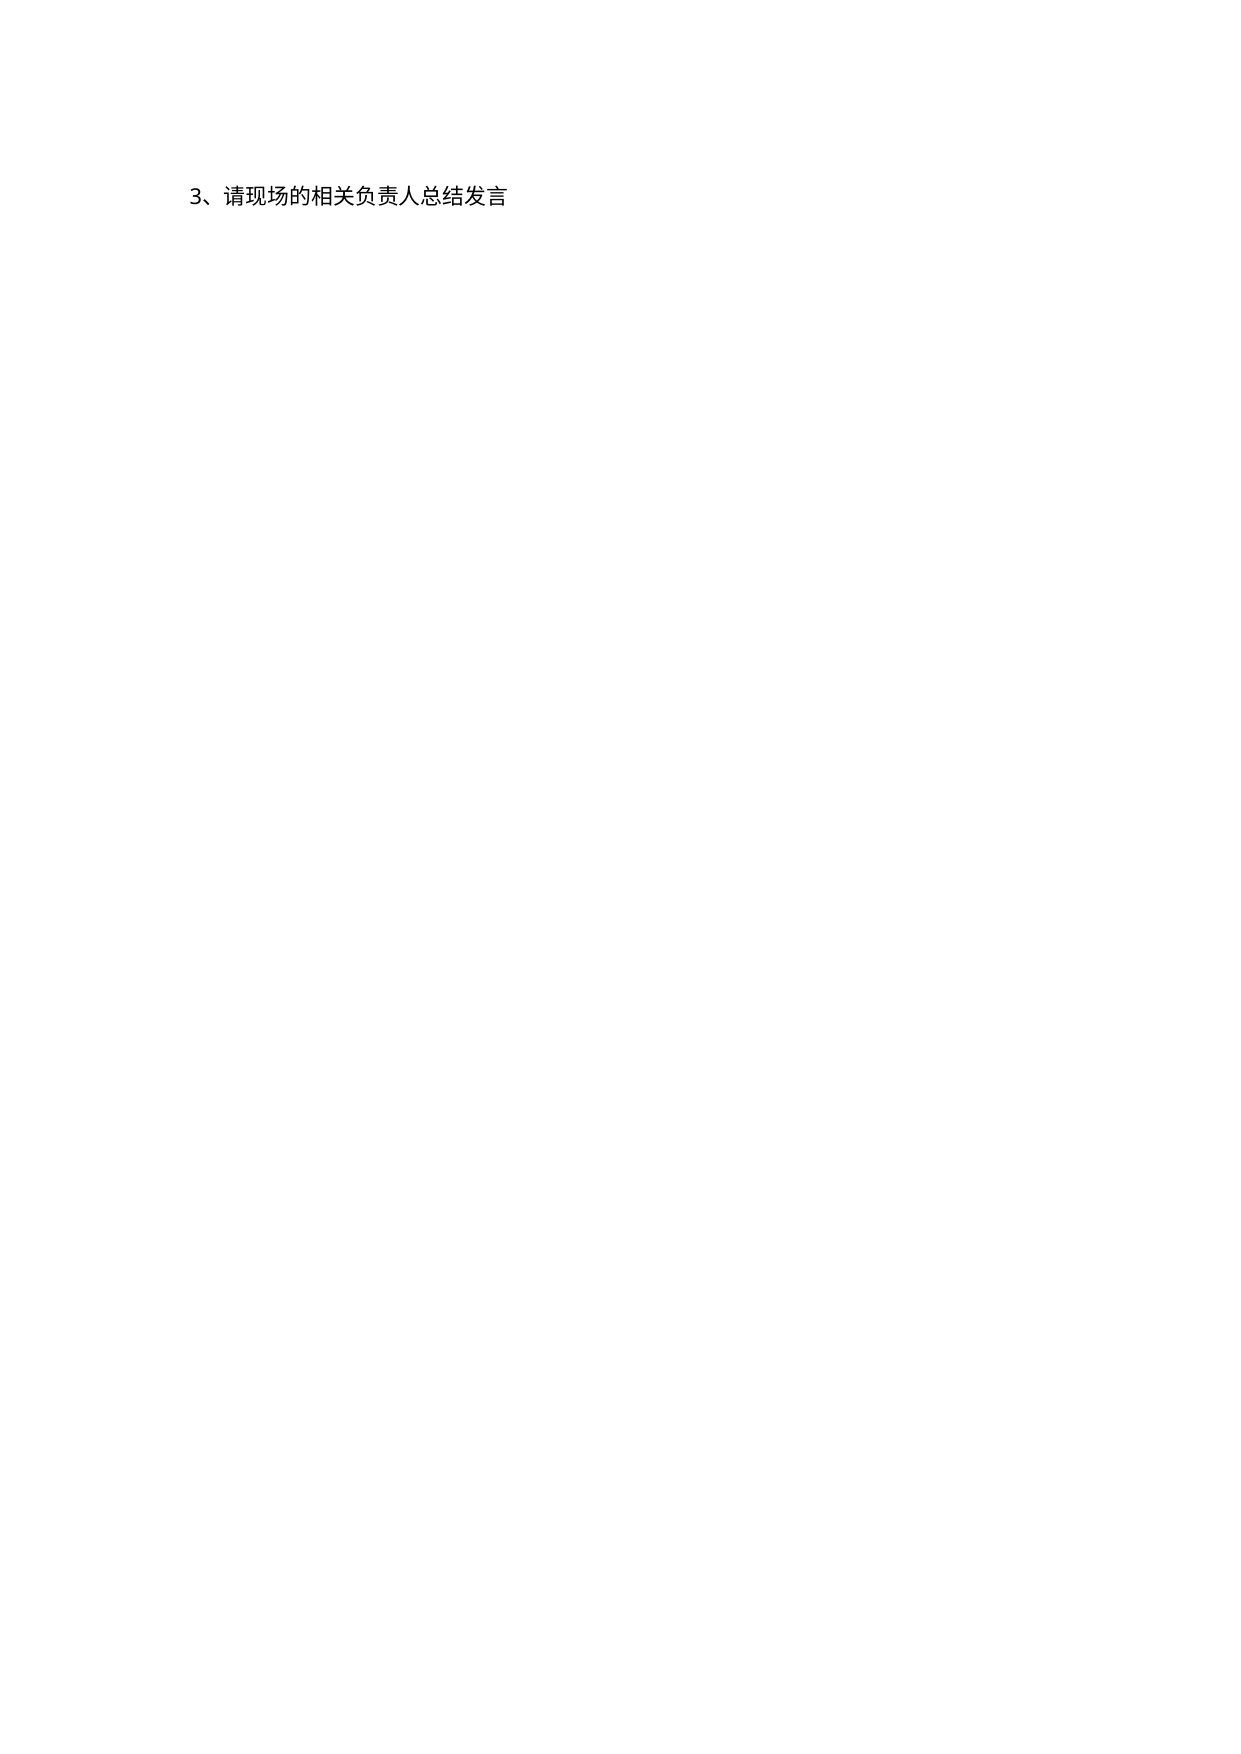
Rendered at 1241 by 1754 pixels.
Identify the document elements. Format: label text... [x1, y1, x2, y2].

text 3、请现场的相关负责人总结发言 [189, 163, 1138, 215]
